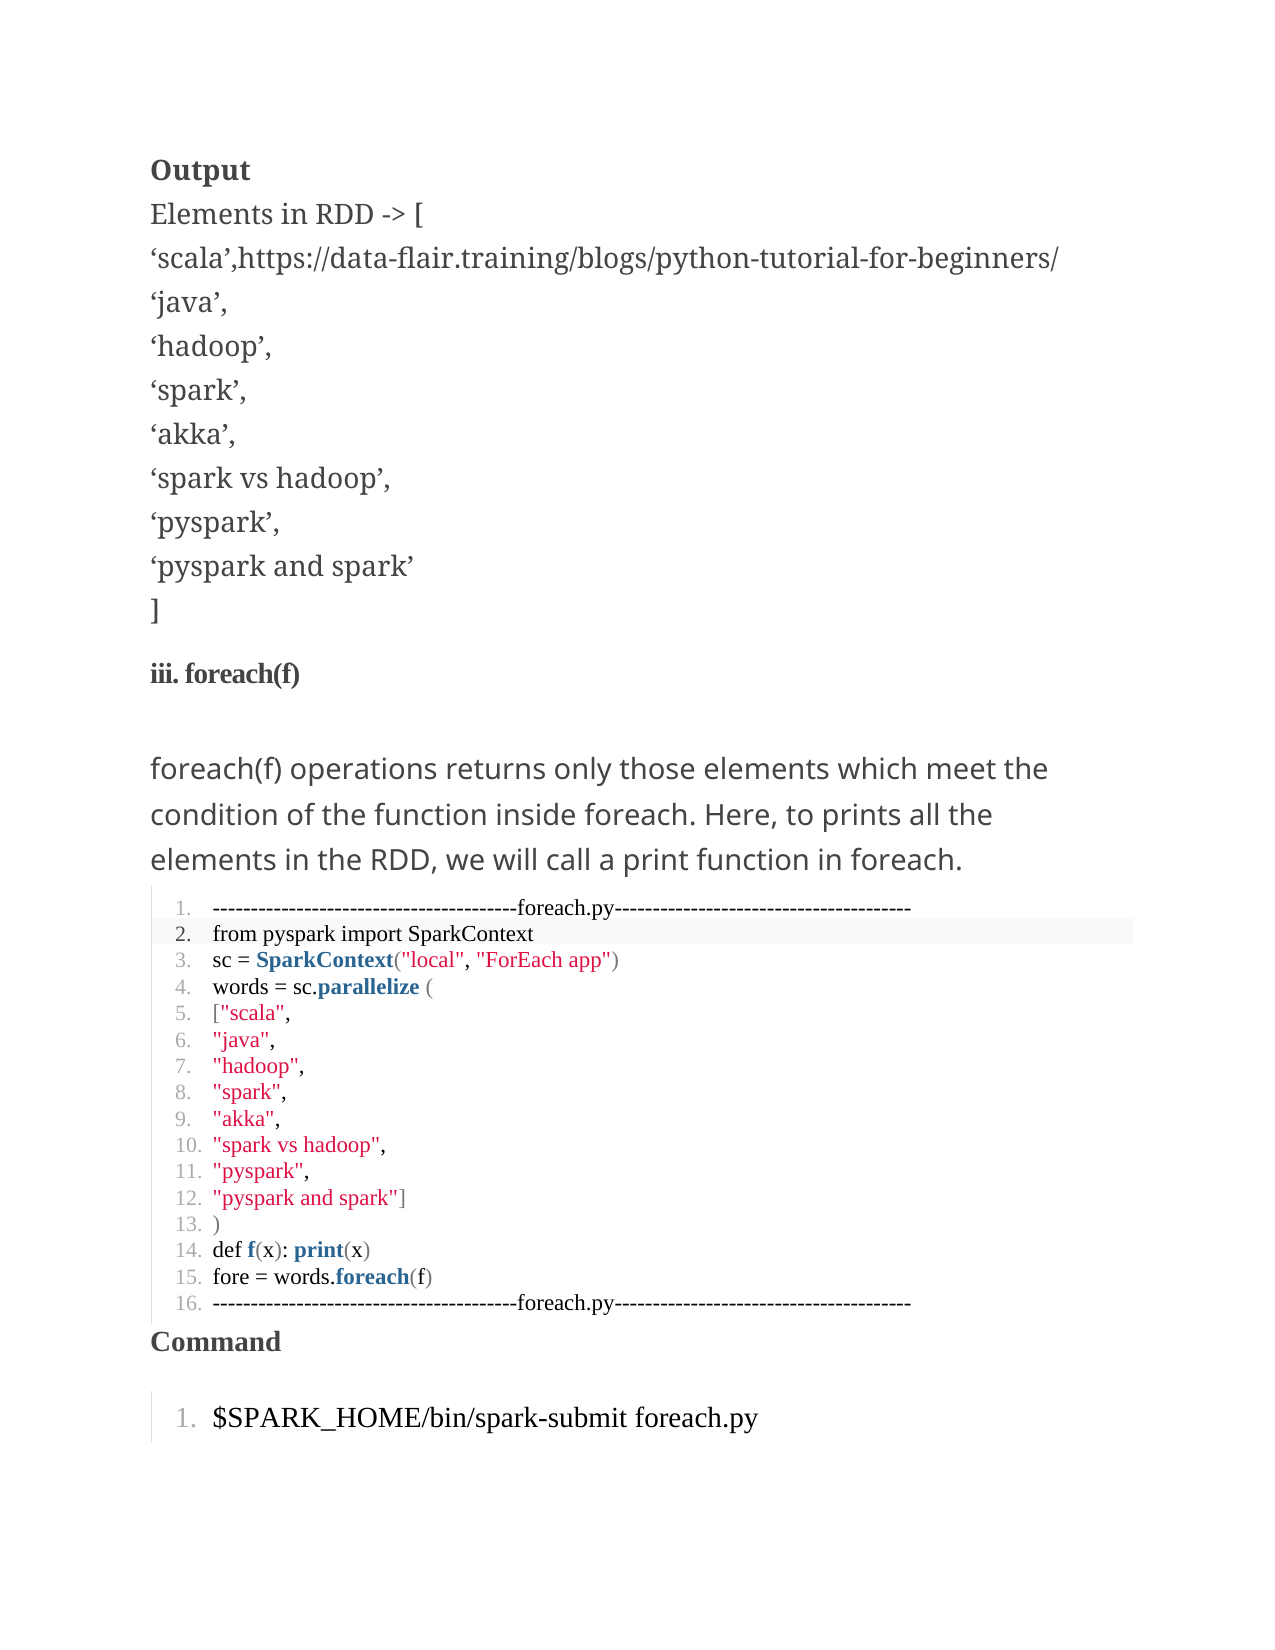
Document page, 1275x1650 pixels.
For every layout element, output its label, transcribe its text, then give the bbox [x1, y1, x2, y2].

text Command [150, 1324, 1125, 1358]
list "java", [152, 1023, 1133, 1049]
list fore = words.foreach(f) [152, 1260, 1133, 1287]
list $SPARK_HOME/bin/spark-submit foreach.py [152, 1393, 1133, 1442]
list words = sc.parallelize ( [152, 970, 1133, 997]
list ["scala", [152, 997, 1133, 1023]
list sc = SparkContext("local", "ForEach app") [152, 944, 1133, 970]
subtitle iii. foreach(f) [150, 657, 1125, 690]
list def f(x): print(x) [152, 1234, 1133, 1260]
list "pyspark and spark"] [152, 1181, 1133, 1207]
list ----------------------------------------foreach.py--------------------------------------- [152, 1287, 1133, 1324]
list "spark", [152, 1076, 1133, 1102]
list from pyspark import SparkContext [152, 918, 1133, 944]
list ----------------------------------------foreach.py--------------------------------------- [152, 886, 1133, 918]
text foreach(f) operations returns only those elements which meet the condition of the function inside foreach. Here, to prints all the elements in the RDD, we will call a print function in foreach. [150, 748, 1125, 879]
list "spark vs hadoop", [152, 1128, 1133, 1155]
subtitle Output Elements in RDD -> [ ‘scala’,https://data-flair.training/blogs/python-tutorial-for-beginners/ ‘java’, ‘hadoop’, ‘spark’, ‘akka’, ‘spark vs hadoop’, ‘pyspark’, ‘pyspark and spark’ ] [150, 150, 1125, 629]
list "hadoop", [152, 1049, 1133, 1076]
list "akka", [152, 1102, 1133, 1128]
list "pyspark", [152, 1155, 1133, 1181]
list ) [152, 1207, 1133, 1234]
